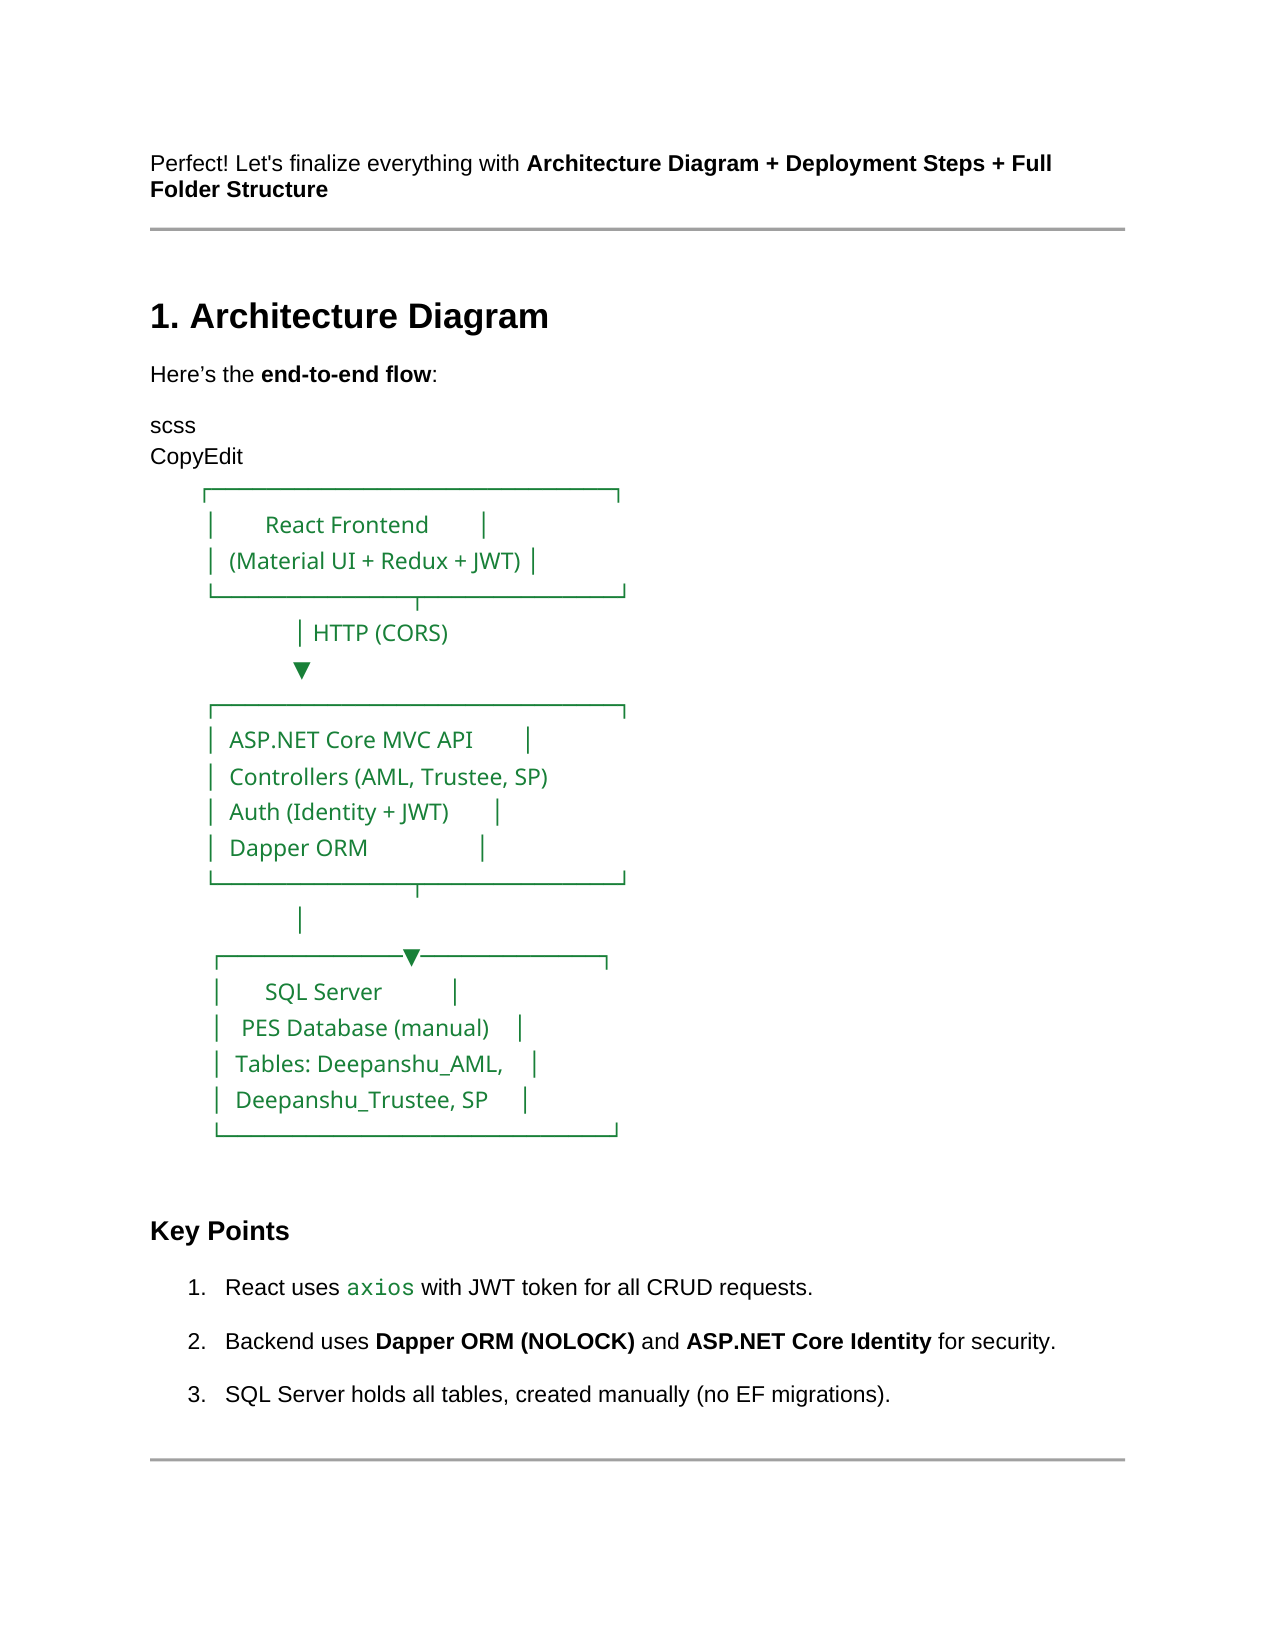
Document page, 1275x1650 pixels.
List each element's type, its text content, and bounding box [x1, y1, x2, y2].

list Backend uses Dapper ORM (NOLOCK) and ASP.NET Core Identity for security. [187, 1328, 1125, 1381]
text │ Dapper ORM │ [150, 832, 1125, 863]
text └────────────────────────────┘ [150, 1120, 1125, 1151]
text └──────────────┬──────────────┘ [150, 868, 1125, 899]
list React uses axios with JWT token for all CRUD requests. [187, 1271, 1125, 1328]
text │ PES Database (manual) │ [150, 1012, 1125, 1043]
text │ SQL Server │ [150, 976, 1125, 1007]
text scss [150, 412, 1125, 439]
text │ [150, 904, 1125, 935]
text │ ASP.NET Core MVC API │ [150, 724, 1125, 756]
text │ Controllers (AML, Trustee, SP) [150, 760, 1125, 792]
text │ HTTP (CORS) [150, 617, 1125, 648]
text ┌─────────────────────────────┐ [150, 473, 1125, 504]
text ┌─────────────────────────────┐ [150, 688, 1125, 720]
subtitle 1. Architecture Diagram [150, 295, 1125, 336]
text CopyEdit [150, 443, 1125, 469]
text └──────────────┬──────────────┘ [150, 581, 1125, 612]
text Perfect! Let's finalize everything with Architecture Diagram + Deployment Steps + Full Folder Structure [150, 150, 1125, 203]
list SQL Server holds all tables, created manually (no EF migrations). [187, 1381, 1125, 1433]
text │ React Frontend │ [150, 509, 1125, 540]
text │ Auth (Identity + JWT) │ [150, 796, 1125, 828]
subtitle Key Points [150, 1215, 1125, 1246]
text ▼ [150, 653, 1125, 684]
text │ (Material UI + Redux + JWT) │ [150, 545, 1125, 576]
text │ Deepanshu_Trustee, SP │ [150, 1084, 1125, 1115]
text │ Tables: Deepanshu_AML, │ [150, 1048, 1125, 1079]
text ┌─────────────▼─────────────┐ [150, 940, 1125, 971]
text Here’s the end-to-end flow: [150, 361, 1125, 387]
